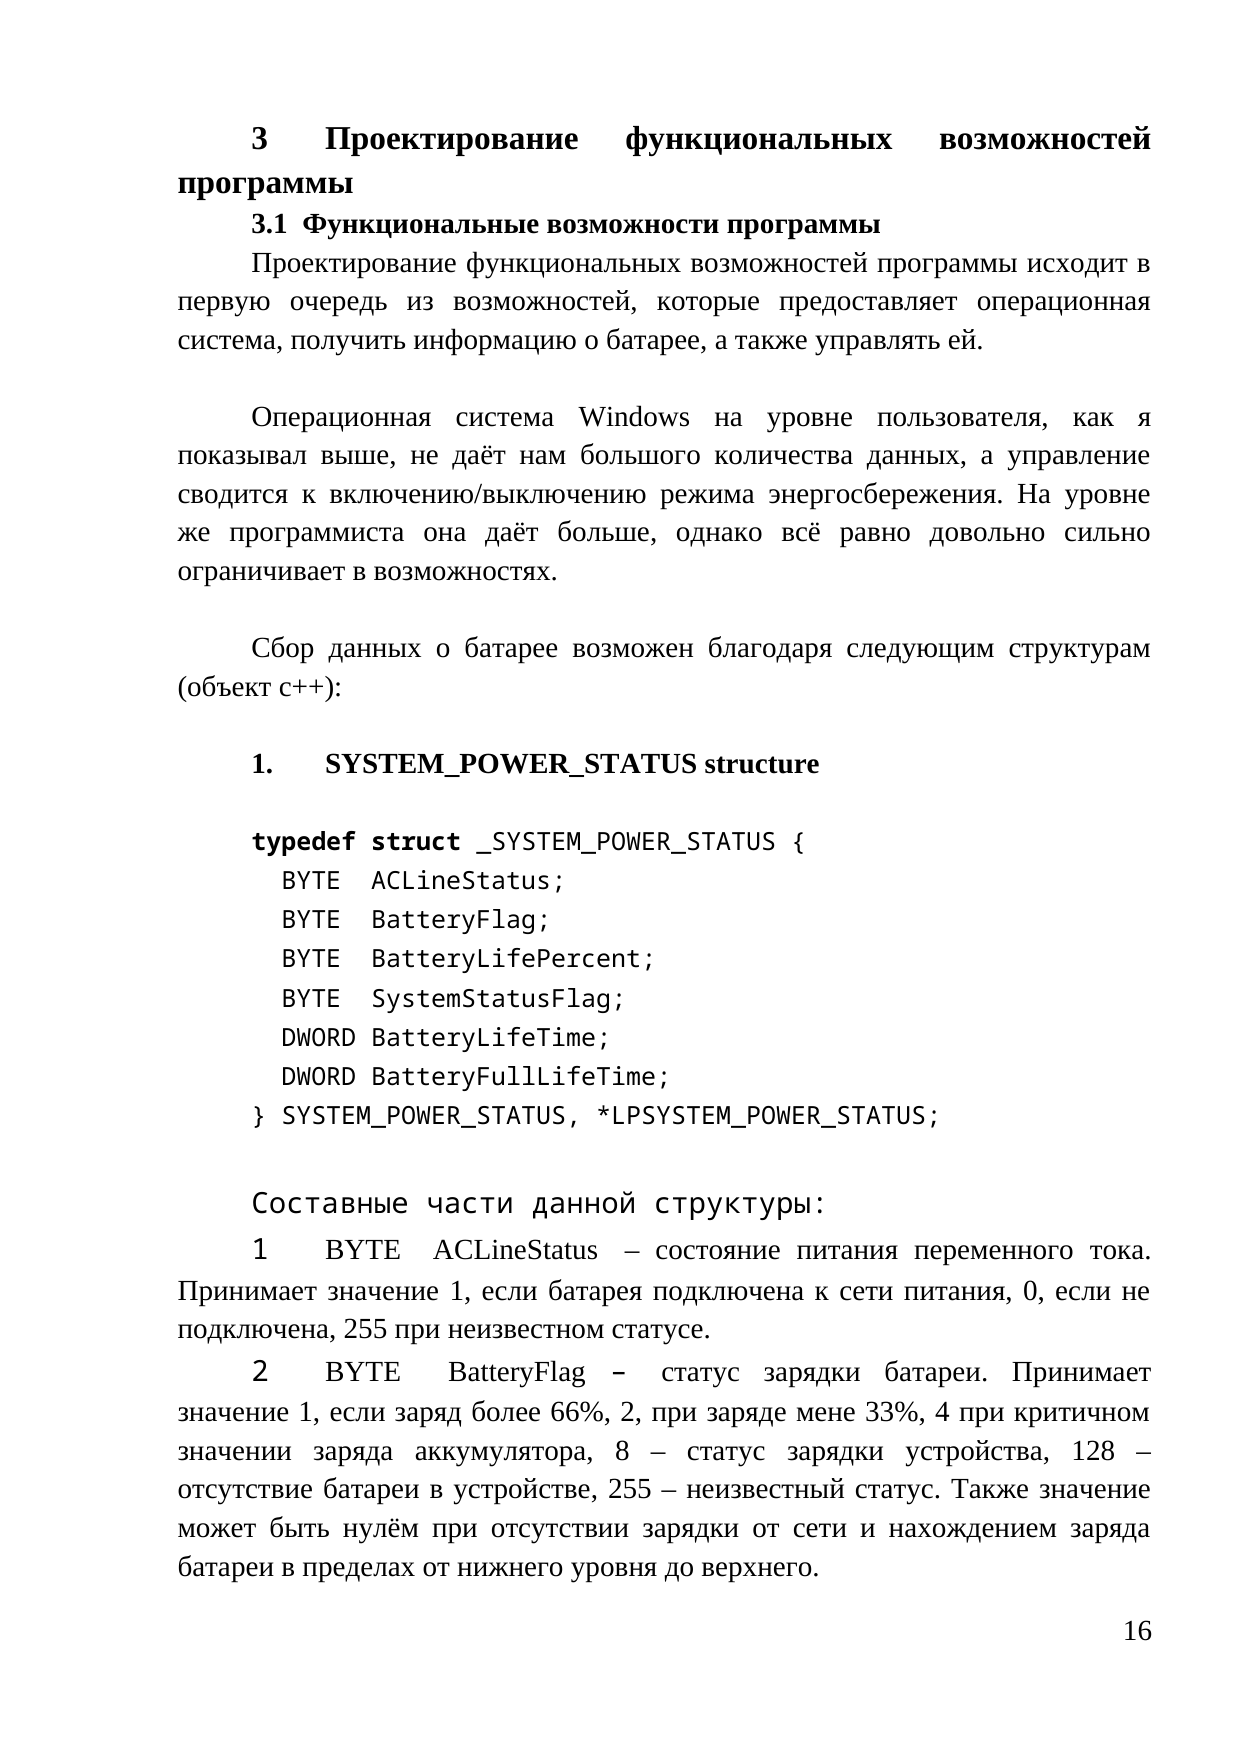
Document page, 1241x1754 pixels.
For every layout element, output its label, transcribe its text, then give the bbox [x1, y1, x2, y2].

text Проектирование функциональных возможностей программы исходит в первую очередь из возможностей, которые предоставляет операционная система, получить информацию о батарее, а также управлять ей. [177, 245, 1152, 355]
list BYTE ACLineStatus – состояние питания переменного тока. Принимает значение 1, если батарея подключена к сети питания, 0, если не подключена, 255 при неизвестном статусе. [177, 1228, 1152, 1345]
list Составные части данной структуры: [177, 1182, 1152, 1222]
text DWORD BatteryLifeTime; [177, 1019, 1152, 1053]
subtitle Проектирование функциональных возможностей программы [177, 118, 1152, 201]
text BYTE SystemStatusFlag; [177, 980, 1152, 1014]
list BYTE BatteryFlag – статус зарядки батареи. Принимает значение 1, если заряд более 66%, 2, при заряде мене 33%, 4 при критичном значении заряда аккумулятора, 8 – статус зарядки устройства, 128 – отсутствие батареи в устройстве, 255 – неизвестный статус. Также значение может быть нулём при отсутствии зарядки от сети и нахождением заряда батареи в пределах от нижнего уровня до верхнего. [177, 1350, 1152, 1582]
text DWORD BatteryFullLifeTime; [177, 1058, 1152, 1093]
text BYTE BatteryLifePercent; [177, 941, 1152, 975]
text Операционная система Windows на уровне пользователя, как я показывал выше, не даёт нам большого количества данных, а управление сводится к включению/выключению режима энергосбережения. На уровне же программиста она даёт больше, однако всё равно довольно сильно ограничивает в возможностях. [177, 399, 1152, 587]
text BYTE ACLineStatus; [177, 863, 1152, 897]
subtitle 3.1 Функциональные возможности программы [177, 206, 1152, 240]
text Сбор данных о батарее возможен благодаря следующим структурам (объект c++): [177, 630, 1152, 702]
text typedef struct _SYSTEM_POWER_STATUS { [177, 823, 1152, 858]
text BYTE BatteryFlag; [177, 902, 1152, 936]
list SYSTEM_POWER_STATUS structure [177, 746, 1152, 779]
text } SYSTEM_POWER_STATUS, *LPSYSTEM_POWER_STATUS; [177, 1098, 1152, 1132]
